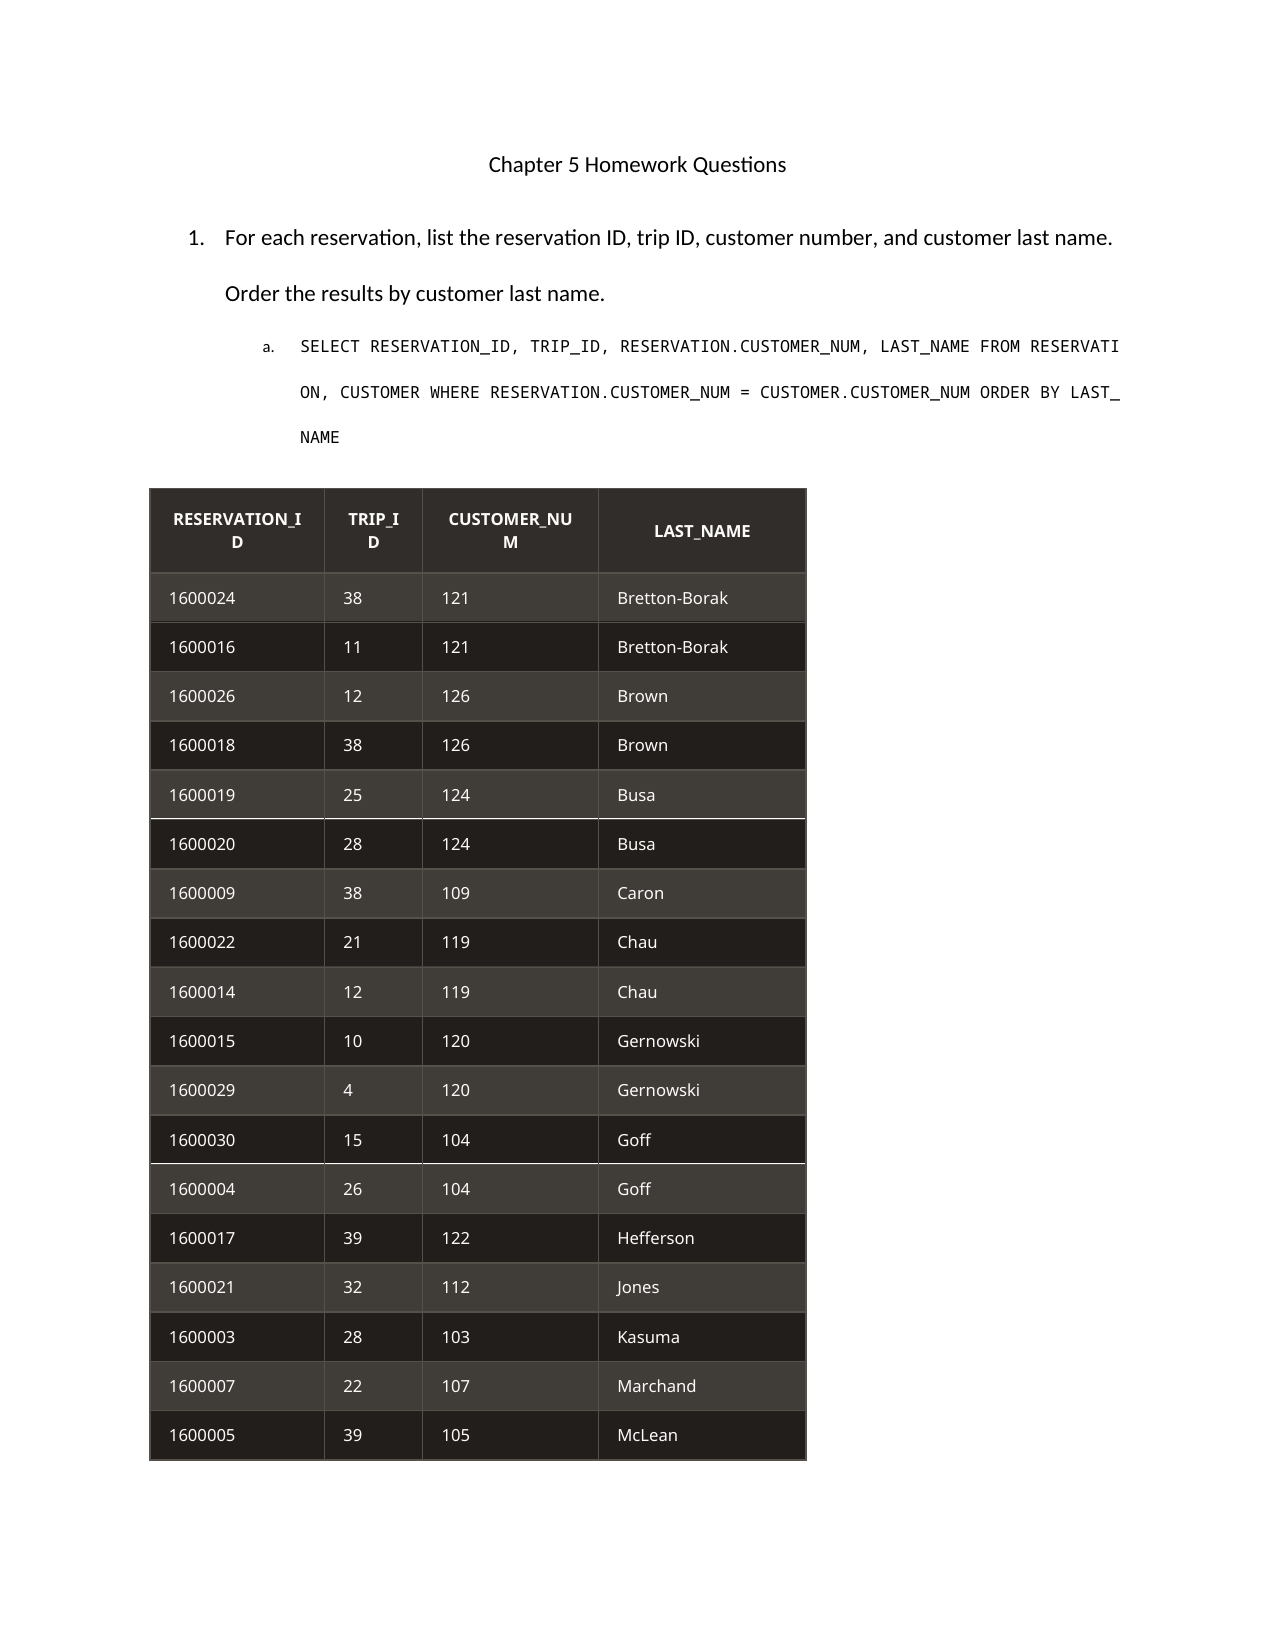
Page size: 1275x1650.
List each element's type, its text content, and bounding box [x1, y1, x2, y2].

table_cell 1600016 [151, 623, 324, 671]
table_cell 25 [325, 771, 422, 818]
table_cell 1600022 [151, 919, 324, 966]
list SELECT RESERVATION_ID, TRIP_ID, RESERVATION.CUSTOMER_NUM, LAST_NAME FROM RESERVATION, CUSTOMER WHERE RESERVATION.CUSTOMER_NUM = CUSTOMER.CUSTOMER_NUM ORDER BY LAST_NAME [262, 335, 1125, 448]
table_header LAST_NAME [599, 489, 805, 572]
table_cell 12 [325, 672, 422, 720]
table_cell 1600014 [151, 968, 324, 1016]
table_cell 126 [423, 672, 598, 720]
table_cell 103 [423, 1313, 598, 1361]
table_cell 38 [325, 722, 422, 769]
table_cell 104 [423, 1165, 598, 1213]
table_cell 1600021 [151, 1264, 324, 1311]
table_cell 1600019 [151, 771, 324, 818]
text Chapter 5 Homework Questions [150, 150, 1125, 178]
table_cell 39 [325, 1214, 422, 1262]
table_cell Gernowski [599, 1067, 805, 1114]
table_cell 124 [423, 771, 598, 818]
table_cell 32 [325, 1264, 422, 1311]
table_cell 26 [325, 1165, 422, 1213]
table_header RESERVATION_ID [151, 489, 324, 572]
table_cell Goff [599, 1116, 805, 1163]
table_cell Jones [599, 1264, 805, 1311]
table_cell 22 [325, 1362, 422, 1410]
table_cell 1600005 [151, 1411, 324, 1459]
table_cell 107 [423, 1362, 598, 1410]
table_cell 10 [325, 1017, 422, 1065]
table_cell 120 [423, 1067, 598, 1114]
table_cell 121 [423, 574, 598, 621]
table_cell Goff [599, 1165, 805, 1213]
table_cell Caron [599, 870, 805, 917]
table_cell 126 [423, 722, 598, 769]
table_cell Busa [599, 820, 805, 868]
table_cell Brown [599, 722, 805, 769]
table_cell Chau [599, 919, 805, 966]
table_cell 122 [423, 1214, 598, 1262]
table_cell 104 [423, 1116, 598, 1163]
table_cell 38 [325, 574, 422, 621]
table_cell 119 [423, 919, 598, 966]
table_header CUSTOMER_NUM [423, 489, 598, 572]
table_cell 15 [325, 1116, 422, 1163]
table_cell 1600026 [151, 672, 324, 720]
table_cell 120 [423, 1017, 598, 1065]
table_cell Hefferson [599, 1214, 805, 1262]
table_cell 38 [325, 870, 422, 917]
table_cell 39 [325, 1411, 422, 1459]
table_cell 1600018 [151, 722, 324, 769]
table_cell McLean [599, 1411, 805, 1459]
table_cell 105 [423, 1411, 598, 1459]
table_cell 1600029 [151, 1067, 324, 1114]
table_cell Bretton-Borak [599, 574, 805, 621]
table_cell 28 [325, 1313, 422, 1361]
table_cell 1600017 [151, 1214, 324, 1262]
table_cell 1600020 [151, 820, 324, 868]
table_cell 124 [423, 820, 598, 868]
table_cell 121 [423, 623, 598, 671]
table_cell 1600004 [151, 1165, 324, 1213]
table_cell Busa [599, 771, 805, 818]
table_cell 1600024 [151, 574, 324, 621]
table_cell 1600009 [151, 870, 324, 917]
table_cell 28 [325, 820, 422, 868]
table_cell 1600003 [151, 1313, 324, 1361]
table_cell 1600007 [151, 1362, 324, 1410]
table_cell 1600015 [151, 1017, 324, 1065]
table_cell Gernowski [599, 1017, 805, 1065]
table_cell 112 [423, 1264, 598, 1311]
table_cell 4 [325, 1067, 422, 1114]
table_header TRIP_ID [325, 489, 422, 572]
table_cell 11 [325, 623, 422, 671]
table_cell Brown [599, 672, 805, 720]
table_cell Bretton-Borak [599, 623, 805, 671]
table_cell Marchand [599, 1362, 805, 1410]
table_cell 119 [423, 968, 598, 1016]
table_cell 1600030 [151, 1116, 324, 1163]
table_cell 109 [423, 870, 598, 917]
table_cell Chau [599, 968, 805, 1016]
table_cell Kasuma [599, 1313, 805, 1361]
table_cell 12 [325, 968, 422, 1016]
table_cell 21 [325, 919, 422, 966]
list For each reservation, list the reservation ID, trip ID, customer number, and customer last name. Order the results by customer last name. [187, 223, 1125, 307]
